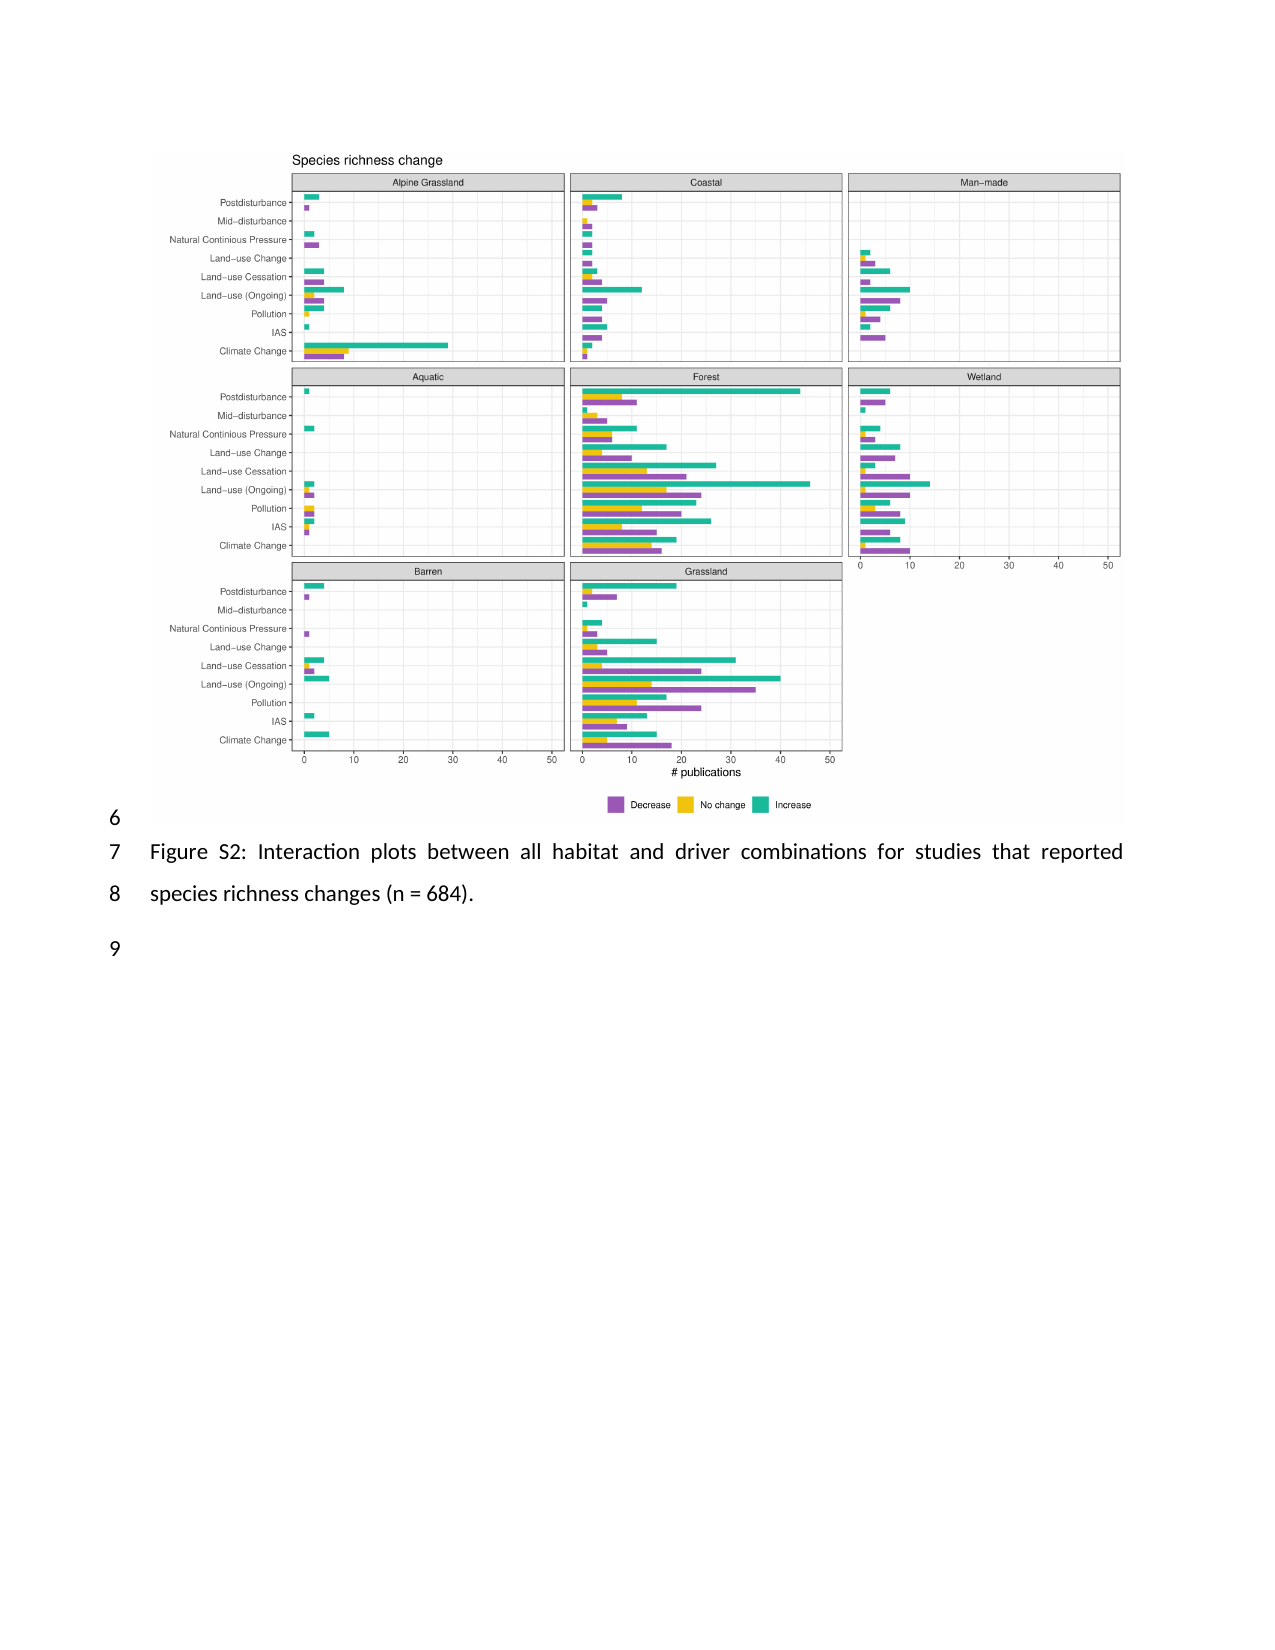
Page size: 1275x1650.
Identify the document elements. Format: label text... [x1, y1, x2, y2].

picture [150, 150, 1125, 825]
text Figure S2: Interaction plots between all habitat and driver combinations for studies that reported species richness changes (n = 684). [150, 837, 1125, 907]
